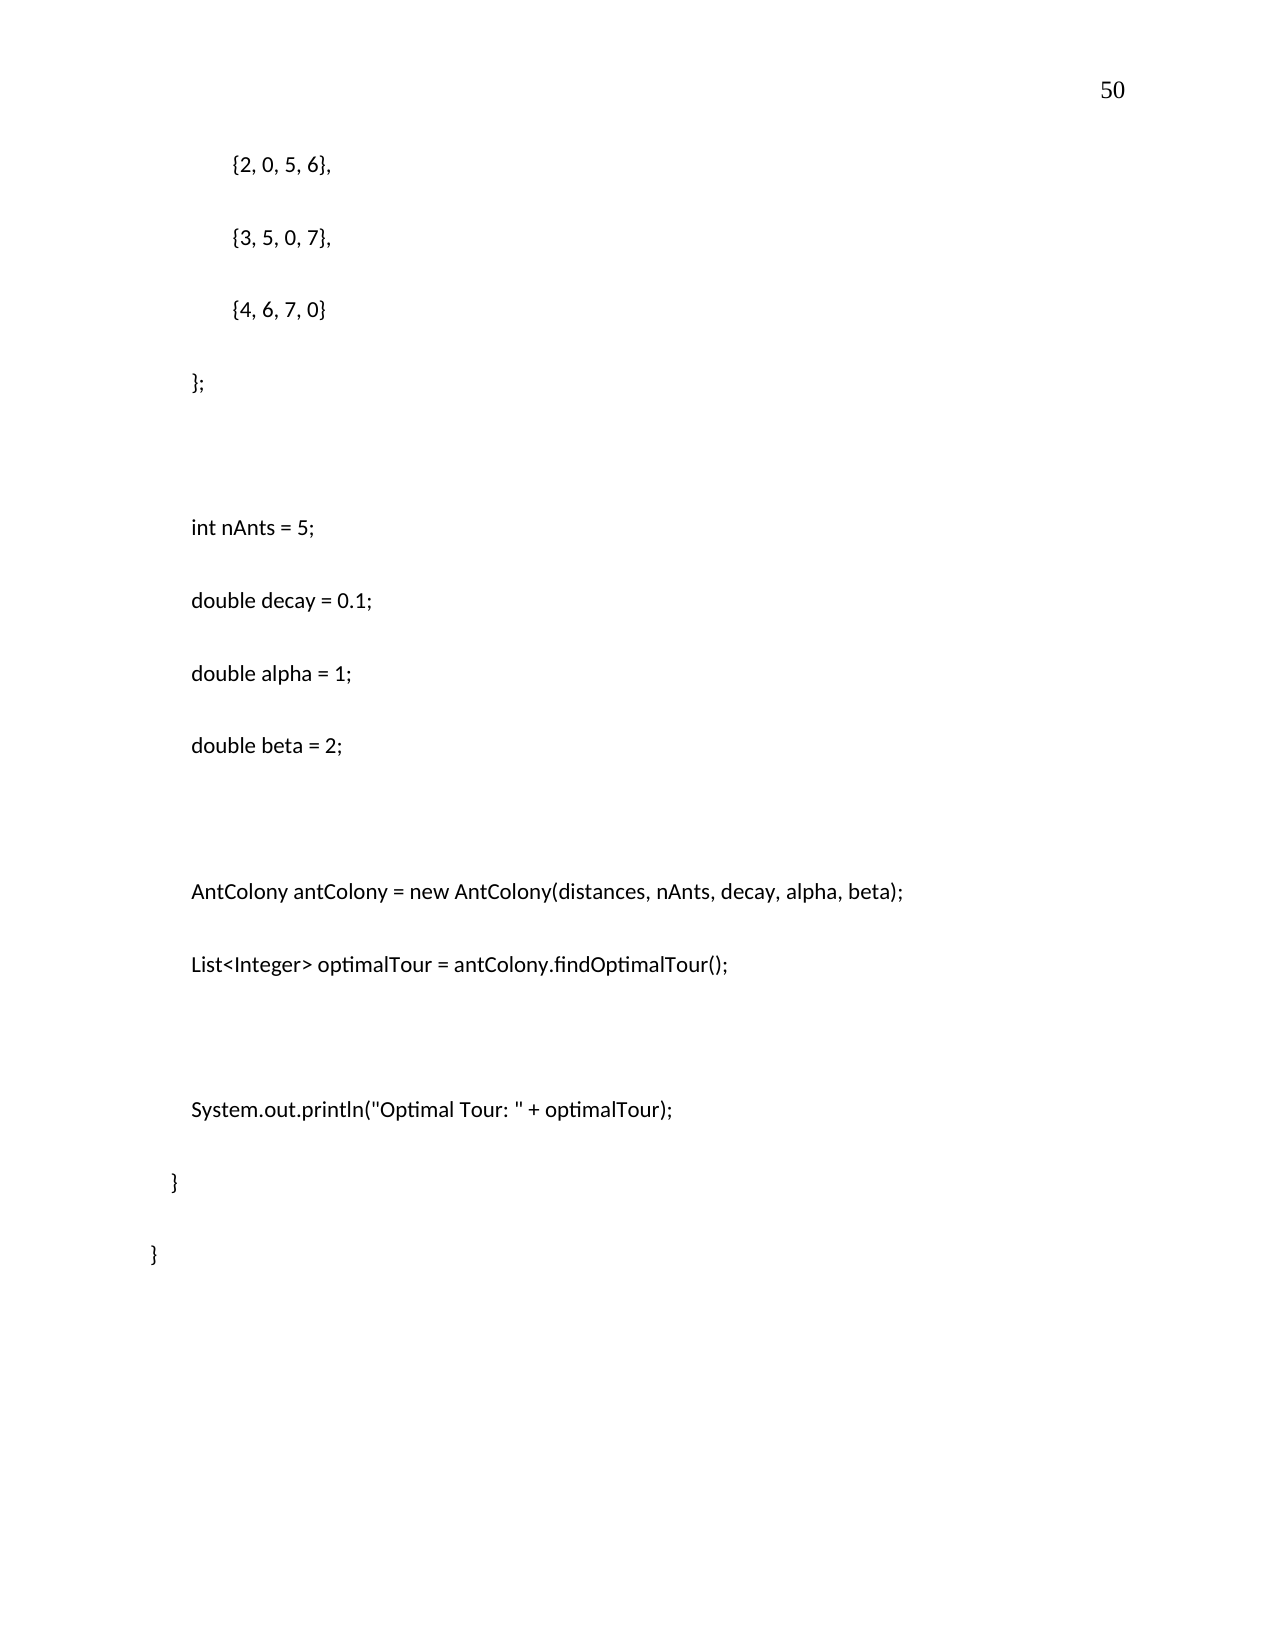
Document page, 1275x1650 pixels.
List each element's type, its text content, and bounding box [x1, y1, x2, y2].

text List<Integer> optimalTour = antColony.findOptimalTour(); [150, 950, 1125, 978]
text {3, 5, 0, 7}, [150, 223, 1125, 251]
text double beta = 2; [150, 732, 1125, 760]
text {2, 0, 5, 6}, [150, 150, 1125, 178]
text {4, 6, 7, 0} [150, 295, 1125, 323]
text } [150, 1241, 1125, 1269]
text double alpha = 1; [150, 659, 1125, 687]
text System.out.println("Optimal Tour: " + optimalTour); [150, 1095, 1125, 1123]
text AntColony antColony = new AntColony(distances, nAnts, decay, alpha, beta); [150, 877, 1125, 905]
text double decay = 0.1; [150, 586, 1125, 614]
text } [150, 1168, 1125, 1196]
text }; [150, 368, 1125, 396]
text int nAnts = 5; [150, 513, 1125, 542]
